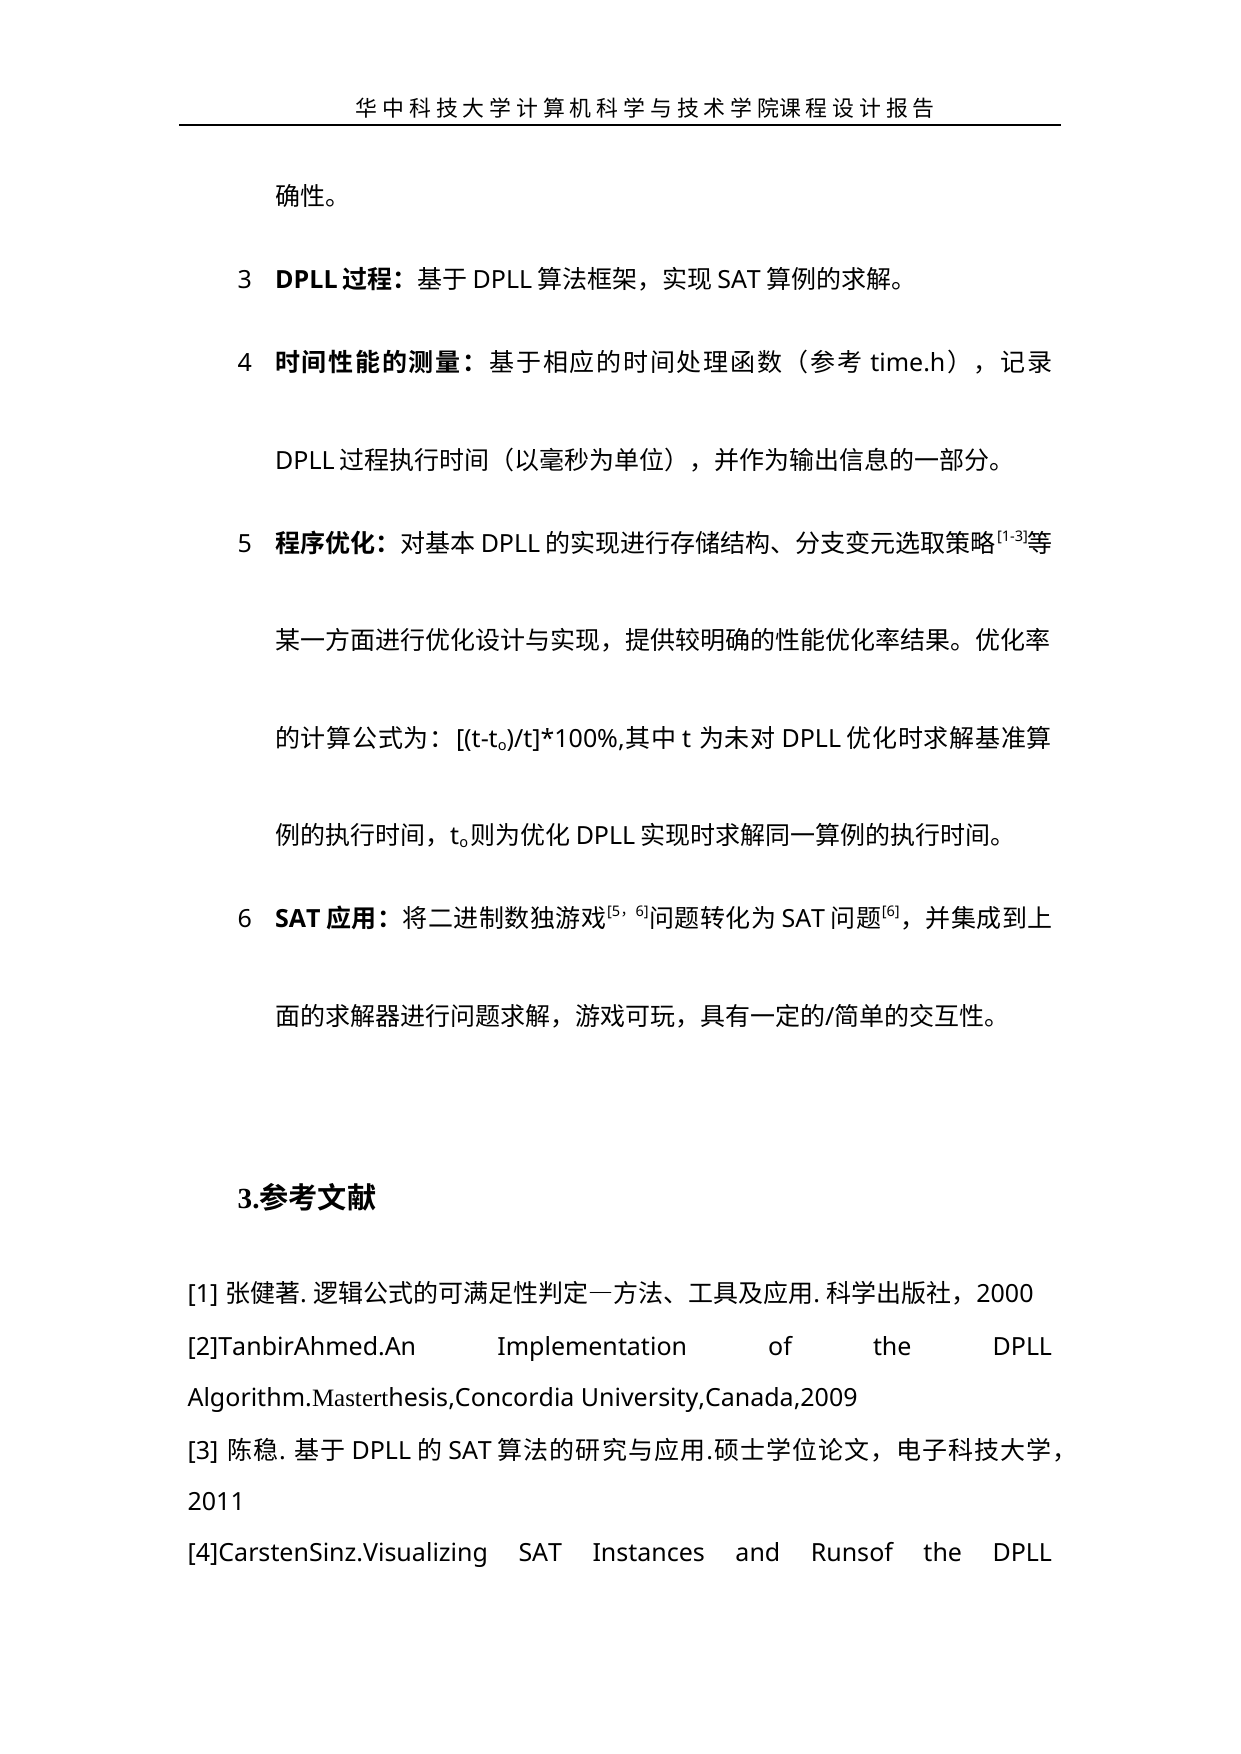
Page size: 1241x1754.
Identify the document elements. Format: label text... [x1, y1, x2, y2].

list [237, 162, 1053, 227]
list DPLL过程：基于DPLL算法框架，实现SAT算例的求解。 [237, 245, 1053, 310]
text [3] 陈稳. 基于DPLL的SAT算法的研究与应用.硕士学位论文，电子科技大学，2011 [187, 1430, 1053, 1518]
list 程序优化：对基本DPLL的实现进行存储结构、分支变元选取策略[1-3]等某一方面进行优化设计与实现，提供较明确的性能优化率结果。优化率的计算公式为：[(t-to)/t]*100%,其中t 为未对DPLL优化时求解基准算例的执行时间，to则为优化DPLL实现时求解同一算例的执行时间。 [237, 509, 1053, 866]
list SAT应用：将二进制数独游戏[5，6]问题转化为SAT问题[6]，并集成到上面的求解器进行问题求解，游戏可玩，具有一定的/简单的交互性。 [237, 884, 1053, 1047]
text [2]TanbirAhmed.An Implementation of the DPLL Algorithm.Masterthesis,Concordia University,Canada,2009 [187, 1328, 1053, 1413]
list 时间性能的测量：基于相应的时间处理函数（参考time.h），记录DPLL过程执行时间（以毫秒为单位），并作为输出信息的一部分。 [237, 328, 1053, 491]
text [187, 1535, 1053, 1569]
text [1] 张健著. 逻辑公式的可满足性判定—方法、工具及应用. 科学出版社，2000 [187, 1274, 1053, 1310]
subtitle 3.参考文献 [187, 1174, 1053, 1216]
